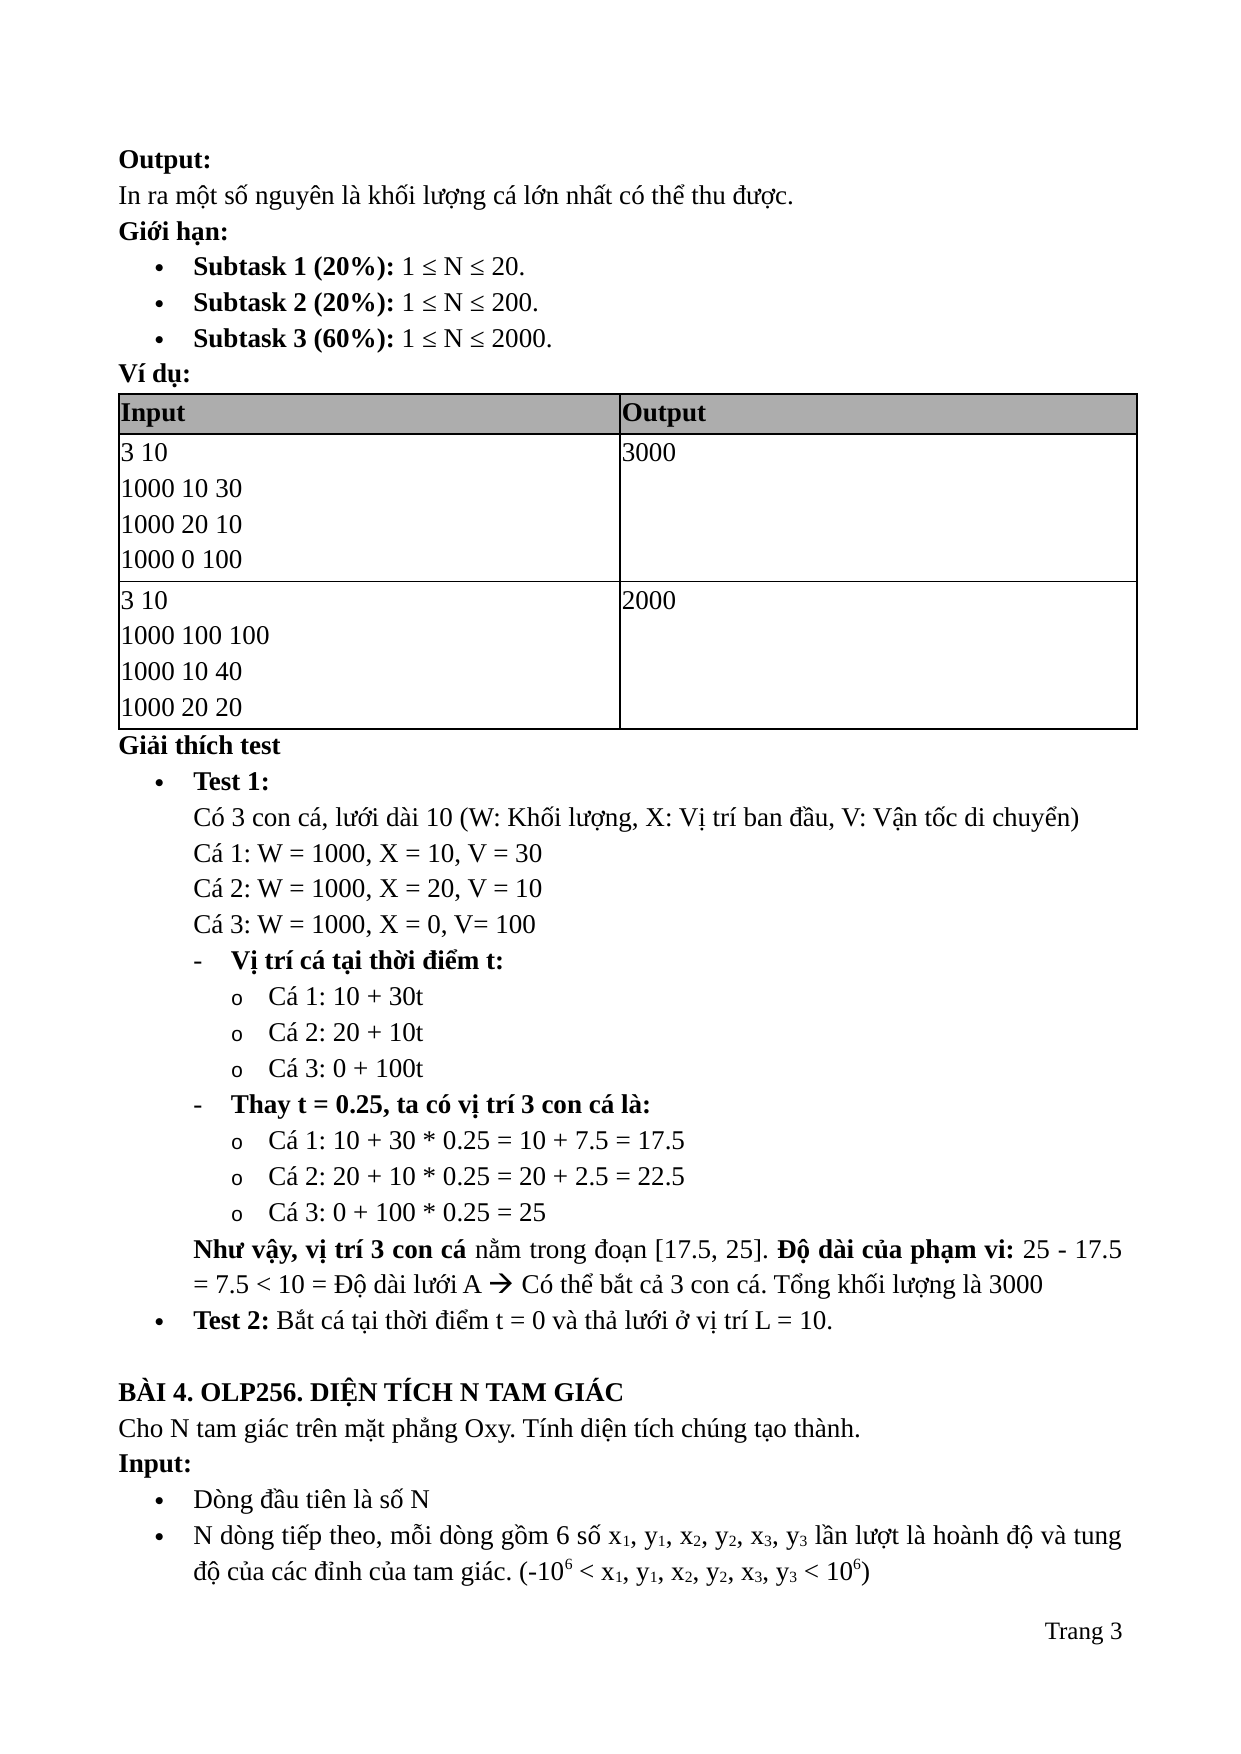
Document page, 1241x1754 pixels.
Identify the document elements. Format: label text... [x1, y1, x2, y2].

list Thay t = 0.25, ta có vị trí 3 con cá là: [193, 1088, 1122, 1119]
list N dòng tiếp theo, mỗi dòng gồm 6 số x1, y1, x2, y2, x3, y3 lần lượt là hoành độ và tung độ của các đỉnh của tam giác. (-106 < x1, y1, x2, y2, x3, y3 < 106) [156, 1519, 1122, 1586]
table_header Input [120, 395, 619, 433]
list Subtask 2 (20%): 1 ≤ N ≤ 200. [156, 286, 1122, 317]
list Cá 1: W = 1000, X = 10, V = 30 [193, 837, 1122, 868]
text Giải thích test [118, 730, 1122, 761]
table_cell 3000 [621, 435, 1136, 581]
list Vị trí cá tại thời điểm t: [193, 944, 1122, 975]
text Input: [118, 1447, 1122, 1478]
table_header Output [621, 395, 1136, 433]
list Cá 2: W = 1000, X = 20, V = 10 [193, 872, 1122, 903]
text Ví dụ: [118, 357, 1122, 389]
list Như vậy, vị trí 3 con cá nằm trong đoạn [17.5, 25]. Độ dài của phạm vi: 25 - 17.5 = 7.5 < 10 = Độ dài lưới A Có thể bắt cả 3 con cá. Tổng khối lượng là 3000 [193, 1233, 1122, 1300]
text Output: [118, 143, 1122, 174]
list Cá 3: 0 + 100t [231, 1052, 1122, 1084]
list Có 3 con cá, lưới dài 10 (W: Khối lượng, X: Vị trí ban đầu, V: Vận tốc di chuyển) [193, 801, 1122, 832]
text BÀI 4. OLP256. DIỆN TÍCH N TAM GIÁC [118, 1376, 1122, 1407]
table_cell 3 10 1000 10 30 1000 20 10 1000 0 100 [120, 435, 619, 581]
list Cá 1: 10 + 30t [231, 979, 1122, 1011]
list Subtask 1 (20%): 1 ≤ N ≤ 20. [156, 250, 1122, 281]
table_cell 2000 [621, 582, 1136, 728]
list Cá 2: 20 + 10t [231, 1016, 1122, 1047]
list Cá 3: 0 + 100 * 0.25 = 25 [231, 1197, 1122, 1228]
text Giới hạn: [118, 214, 1122, 246]
list Test 2: Bắt cá tại thời điểm t = 0 và thả lưới ở vị trí L = 10. [156, 1304, 1122, 1336]
list Dòng đầu tiên là số N [156, 1483, 1122, 1514]
list Cá 3: W = 1000, X = 0, V= 100 [193, 908, 1122, 939]
list Cá 2: 20 + 10 * 0.25 = 20 + 2.5 = 22.5 [231, 1160, 1122, 1192]
list Subtask 3 (60%): 1 ≤ N ≤ 2000. [156, 322, 1122, 353]
table_cell 3 10 1000 100 100 1000 10 40 1000 20 20 [120, 582, 619, 728]
text In ra một số nguyên là khối lượng cá lớn nhất có thể thu được. [118, 179, 1122, 210]
list Test 1: [156, 765, 1122, 796]
list Cá 1: 10 + 30 * 0.25 = 10 + 7.5 = 17.5 [231, 1124, 1122, 1156]
text Cho N tam giác trên mặt phẳng Oxy. Tính diện tích chúng tạo thành. [118, 1412, 1122, 1443]
